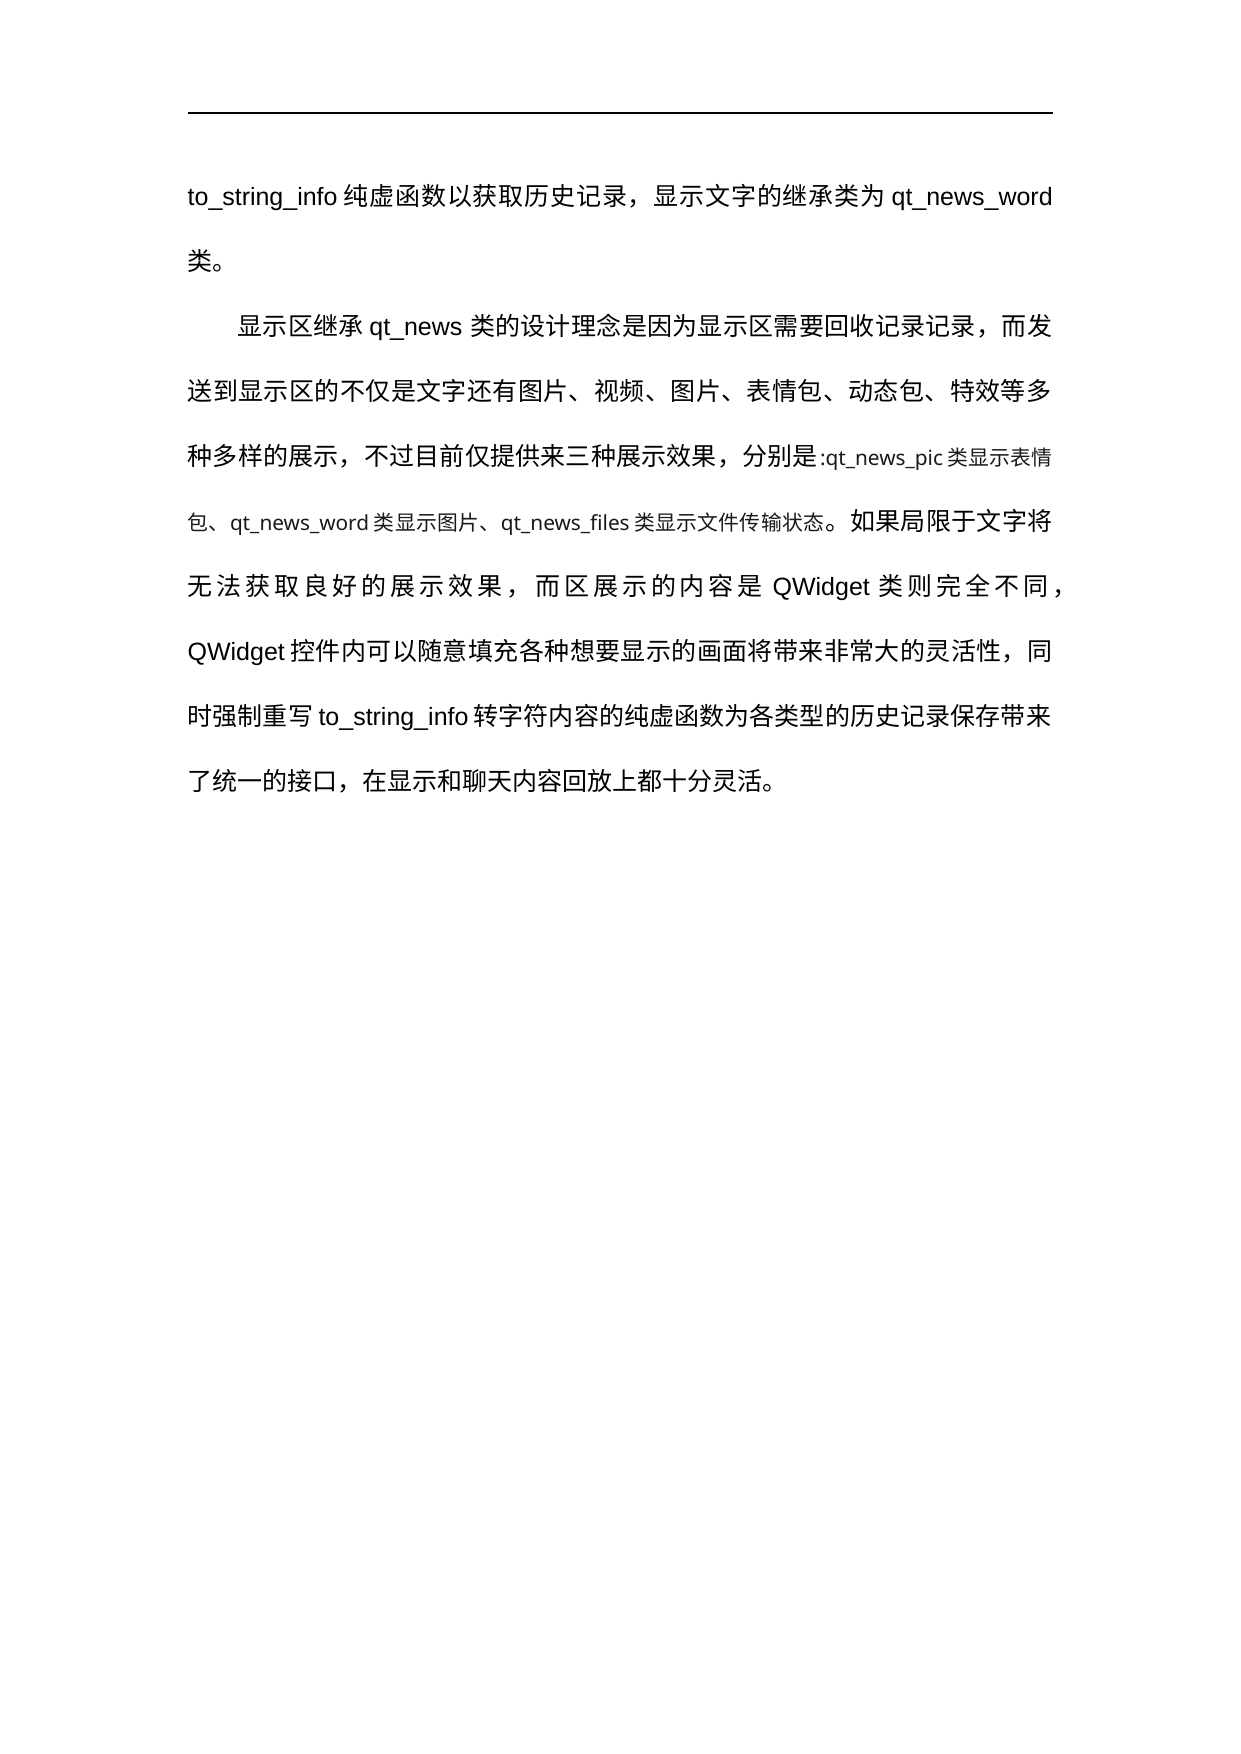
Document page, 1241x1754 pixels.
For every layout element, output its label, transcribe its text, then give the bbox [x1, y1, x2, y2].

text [187, 162, 1053, 292]
text 显示区继承qt_news 类的设计理念是因为显示区需要回收记录记录，而发送到显示区的不仅是文字还有图片、视频、图片、表情包、动态包、特效等多种多样的展示，不过目前仅提供来三种展示效果，分别是:qt_news_pic类显示表情包、qt_news_word类显示图片、qt_news_files类显示文件传输状态。如果局限于文字将无法获取良好的展示效果，而区展示的内容是QWidget类则完全不同，QWidget控件内可以随意填充各种想要显示的画面将带来非常大的灵活性，同时强制重写to_string_info转字符内容的纯虚函数为各类型的历史记录保存带来了统一的接口，在显示和聊天内容回放上都十分灵活。 [187, 292, 1053, 812]
